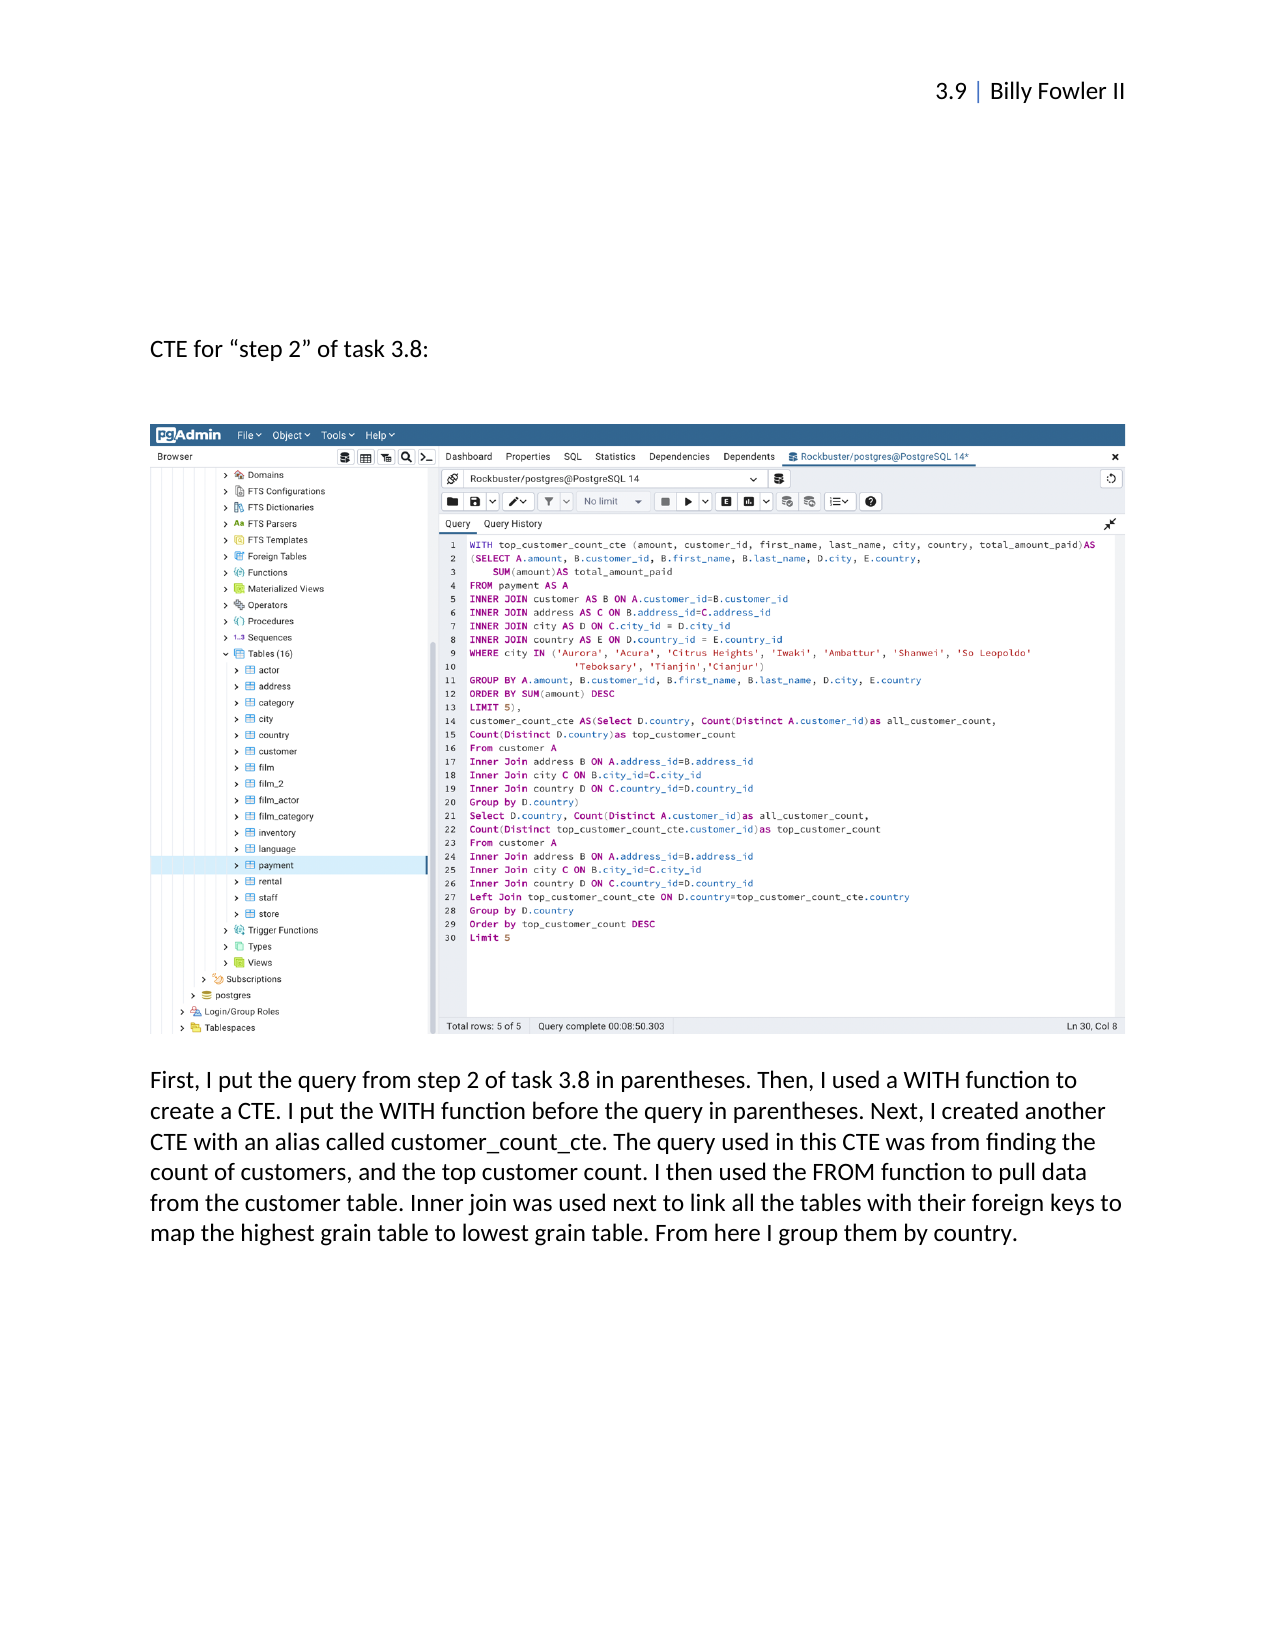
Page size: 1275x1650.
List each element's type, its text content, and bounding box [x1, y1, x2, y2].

text CTE for “step 2” of task 3.8: [150, 333, 1125, 364]
picture [150, 424, 1125, 1034]
text First, I put the query from step 2 of task 3.8 in parentheses. Then, I used a WITH function to create a CTE. I put the WITH function before the query in parentheses. Next, I created another CTE with an alias called customer_count_cte. The query used in this CTE was from finding the count of customers, and the top customer count. I then used the FROM function to pull data from the customer table. Inner join was used next to link all the tables with their foreign keys to map the highest grain table to lowest grain table. From here I group them by country. [150, 1064, 1125, 1248]
